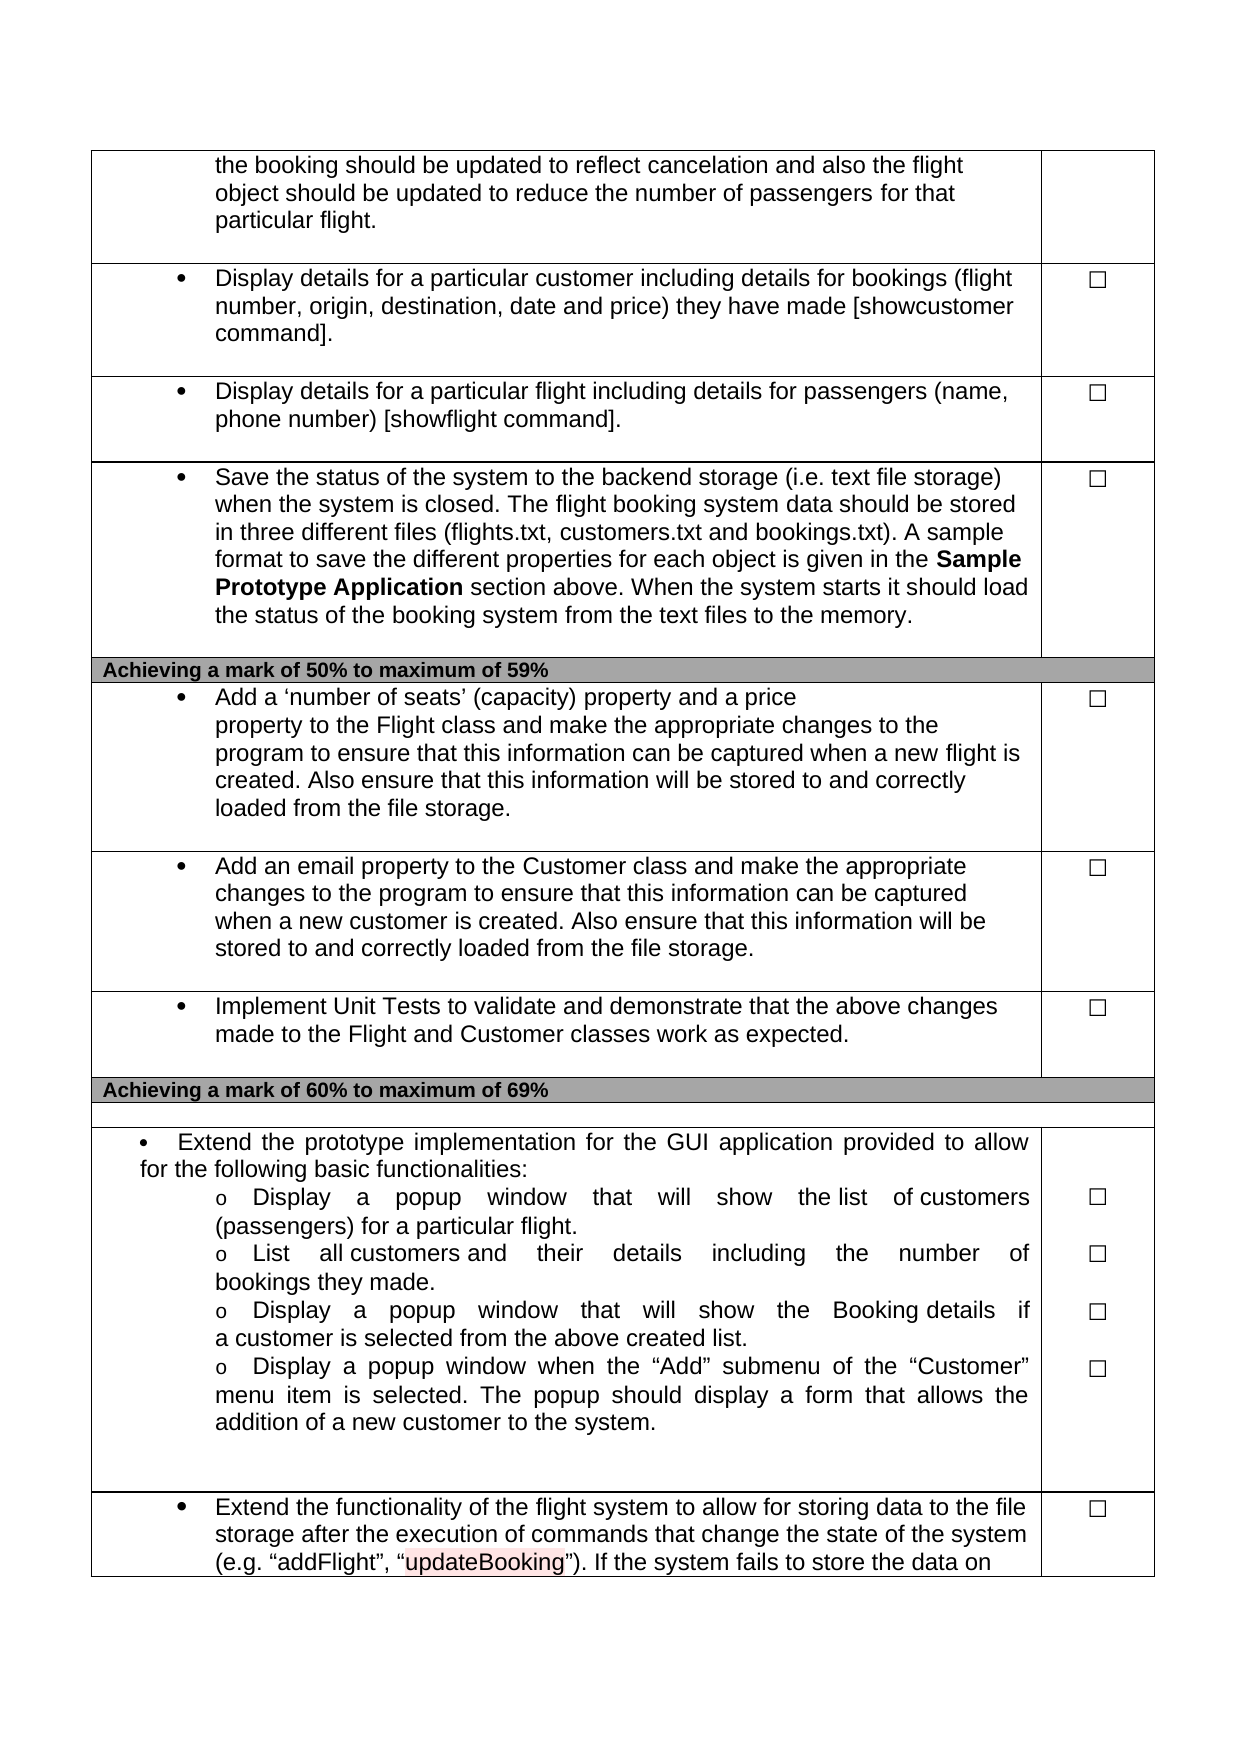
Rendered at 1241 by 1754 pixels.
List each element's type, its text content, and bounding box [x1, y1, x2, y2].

table_cell [1042, 1128, 1154, 1491]
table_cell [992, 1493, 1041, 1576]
table_cell [1042, 463, 1154, 657]
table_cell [92, 151, 1041, 263]
table_cell Add a ‘number of seats’ (capacity) property and a price property to the Flight class and make the appropriate changes to the program to ensure that this information can be captured when a new flight is created. Also ensure that this information will be stored to and correctly loaded from the file storage. [92, 683, 1041, 851]
table_cell Display details for a particular customer including details for bookings (flight number, origin, destination, date and price) they have made [showcustomer command]. [92, 264, 1041, 376]
table_cell Achieving a mark of 60% to maximum of 69% [92, 1078, 1154, 1102]
table_cell ☐ [1042, 377, 1154, 461]
table_cell [1042, 852, 1154, 991]
table_cell Implement Unit Tests to validate and demonstrate that the above changes made to the Flight and Customer classes work as expected. [92, 992, 1041, 1077]
table_cell Extend the prototype implementation for the GUI application provided to allow for the following basic functionalities: Display a popup window that will show the list of customers (passengers) for a particular flight. List all customers and their details including the number of bookings they made. Display a popup window that will show the Booking details if a customer is selected from the above created list. Display a popup window when the “Add” submenu of the “Customer” menu item is selected. The popup should display a form that allows the addition of a new customer to the system. [92, 1128, 1041, 1491]
table_cell Achieving a mark of 50% to maximum of 59% [92, 658, 1154, 682]
table_cell Save the status of the system to the backend storage (i.e. text file storage) when the system is closed. The flight booking system data should be stored in three different files (flights.txt, customers.txt and bookings.txt). A sample format to save the different properties for each object is given in the Sample Prototype Application section above. When the system starts it should load the status of the booking system from the text files to the memory. [92, 463, 1041, 657]
table_cell [92, 1103, 1154, 1127]
table_cell Add an email property to the Customer class and make the appropriate changes to the program to ensure that this information can be captured when a new customer is created. Also ensure that this information will be stored to and correctly loaded from the file storage. [92, 852, 1041, 991]
table_cell [1042, 683, 1154, 851]
table_cell ☐ [1042, 264, 1154, 376]
table_cell [1042, 992, 1154, 1077]
table_cell [1042, 151, 1154, 263]
table_cell Display details for a particular flight including details for passengers (name, phone number) [showflight command]. [92, 377, 1041, 461]
table_cell [1042, 1493, 1154, 1576]
